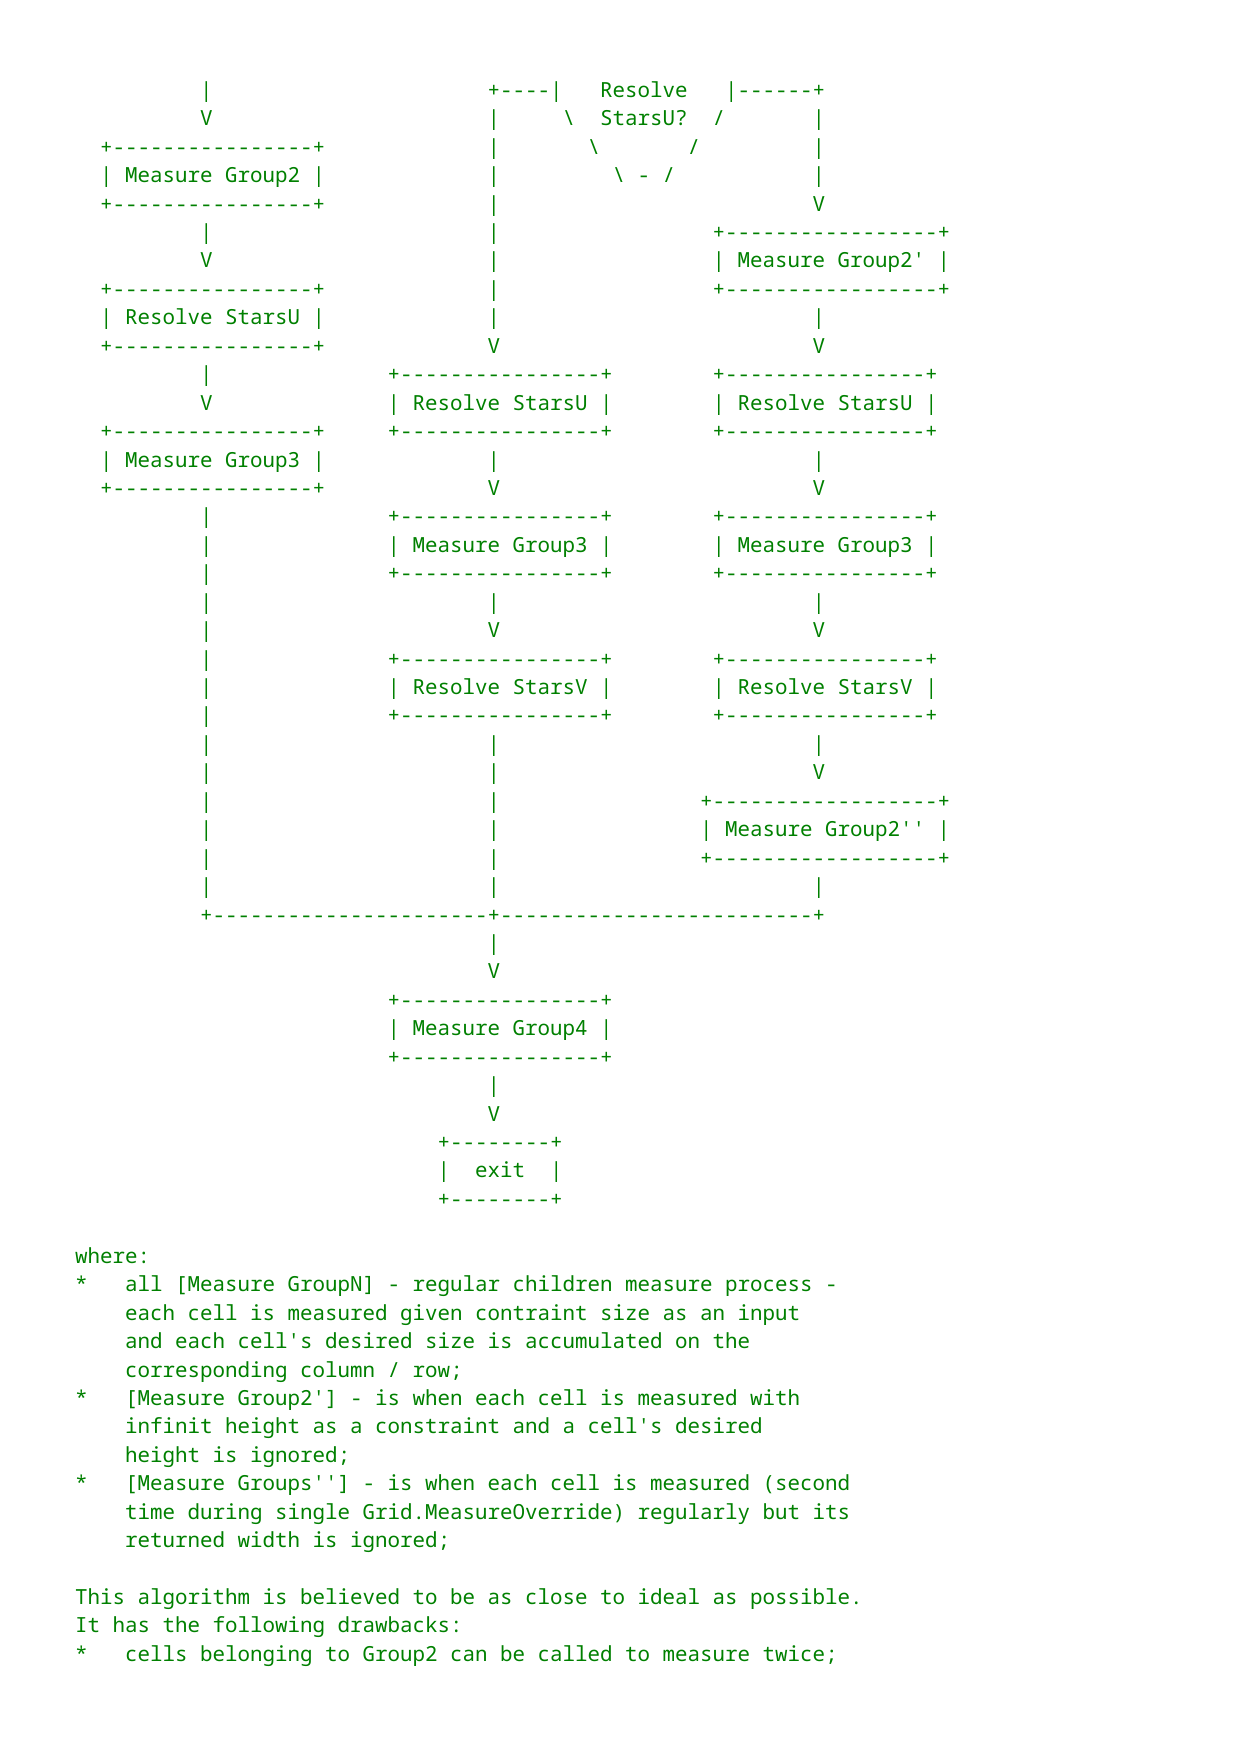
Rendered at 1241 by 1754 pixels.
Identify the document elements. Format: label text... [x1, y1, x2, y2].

text height is ignored; [75, 1440, 1165, 1468]
text V [75, 957, 1165, 985]
text +----------------+ [75, 1042, 1165, 1070]
text time during single Grid.MeasureOverride) regularly but its [75, 1497, 1165, 1525]
text | Measure Group4 | [75, 1013, 1165, 1042]
text returned width is ignored; [75, 1525, 1165, 1554]
text V | Resolve StarsU | | Resolve StarsU | [75, 388, 1165, 416]
text | Resolve StarsU | | | [75, 302, 1165, 331]
text +----------------+ +----------------+ +----------------+ [75, 416, 1165, 445]
text | [75, 928, 1165, 957]
text | | | Measure Group2'' | [75, 814, 1165, 843]
text +----------------+ | V [75, 189, 1165, 217]
text +--------+ [75, 1127, 1165, 1156]
text +----------------+ [75, 985, 1165, 1013]
text where: [75, 1241, 1165, 1269]
text | V V [75, 615, 1165, 644]
text | +----------------+ +----------------+ [75, 502, 1165, 530]
text +----------------+ V V [75, 473, 1165, 502]
text | +----------------+ +----------------+ [75, 558, 1165, 587]
text | | | [75, 587, 1165, 615]
text | | | [75, 729, 1165, 757]
text | | Measure Group3 | | Measure Group3 | [75, 530, 1165, 558]
text +--------+ [75, 1184, 1165, 1212]
text It has the following drawbacks: [75, 1611, 1165, 1639]
text | +----------------+ +----------------+ [75, 644, 1165, 672]
text | | +-----------------+ [75, 217, 1165, 246]
text +----------------------+-------------------------+ [75, 900, 1165, 928]
text each cell is measured given contraint size as an input [75, 1298, 1165, 1326]
text V [75, 1099, 1165, 1127]
text | | +------------------+ [75, 843, 1165, 871]
text This algorithm is believed to be as close to ideal as possible. [75, 1582, 1165, 1611]
text | exit | [75, 1156, 1165, 1184]
text | +----| Resolve |------+ [75, 75, 1165, 103]
text | Measure Group3 | | | [75, 445, 1165, 473]
text | | +------------------+ [75, 786, 1165, 814]
text * [Measure Groups''] - is when each cell is measured (second [75, 1468, 1165, 1497]
text V | \ StarsU? / | [75, 103, 1165, 132]
text corresponding column / row; [75, 1355, 1165, 1383]
text * [Measure Group2'] - is when each cell is measured with [75, 1383, 1165, 1412]
text | [75, 1070, 1165, 1099]
text | | V [75, 757, 1165, 786]
text | +----------------+ +----------------+ [75, 359, 1165, 388]
text V | | Measure Group2' | [75, 246, 1165, 274]
text | Measure Group2 | | \ - / | [75, 160, 1165, 189]
text * cells belonging to Group2 can be called to measure twice; [75, 1639, 1165, 1667]
text +----------------+ V V [75, 331, 1165, 359]
text +----------------+ | \ / | [75, 132, 1165, 160]
text * all [Measure GroupN] - regular children measure process - [75, 1269, 1165, 1298]
text | | Resolve StarsV | | Resolve StarsV | [75, 672, 1165, 701]
text infinit height as a constraint and a cell's desired [75, 1412, 1165, 1440]
text and each cell's desired size is accumulated on the [75, 1326, 1165, 1355]
text | | | [75, 871, 1165, 900]
text | +----------------+ +----------------+ [75, 701, 1165, 729]
text +----------------+ | +-----------------+ [75, 274, 1165, 302]
